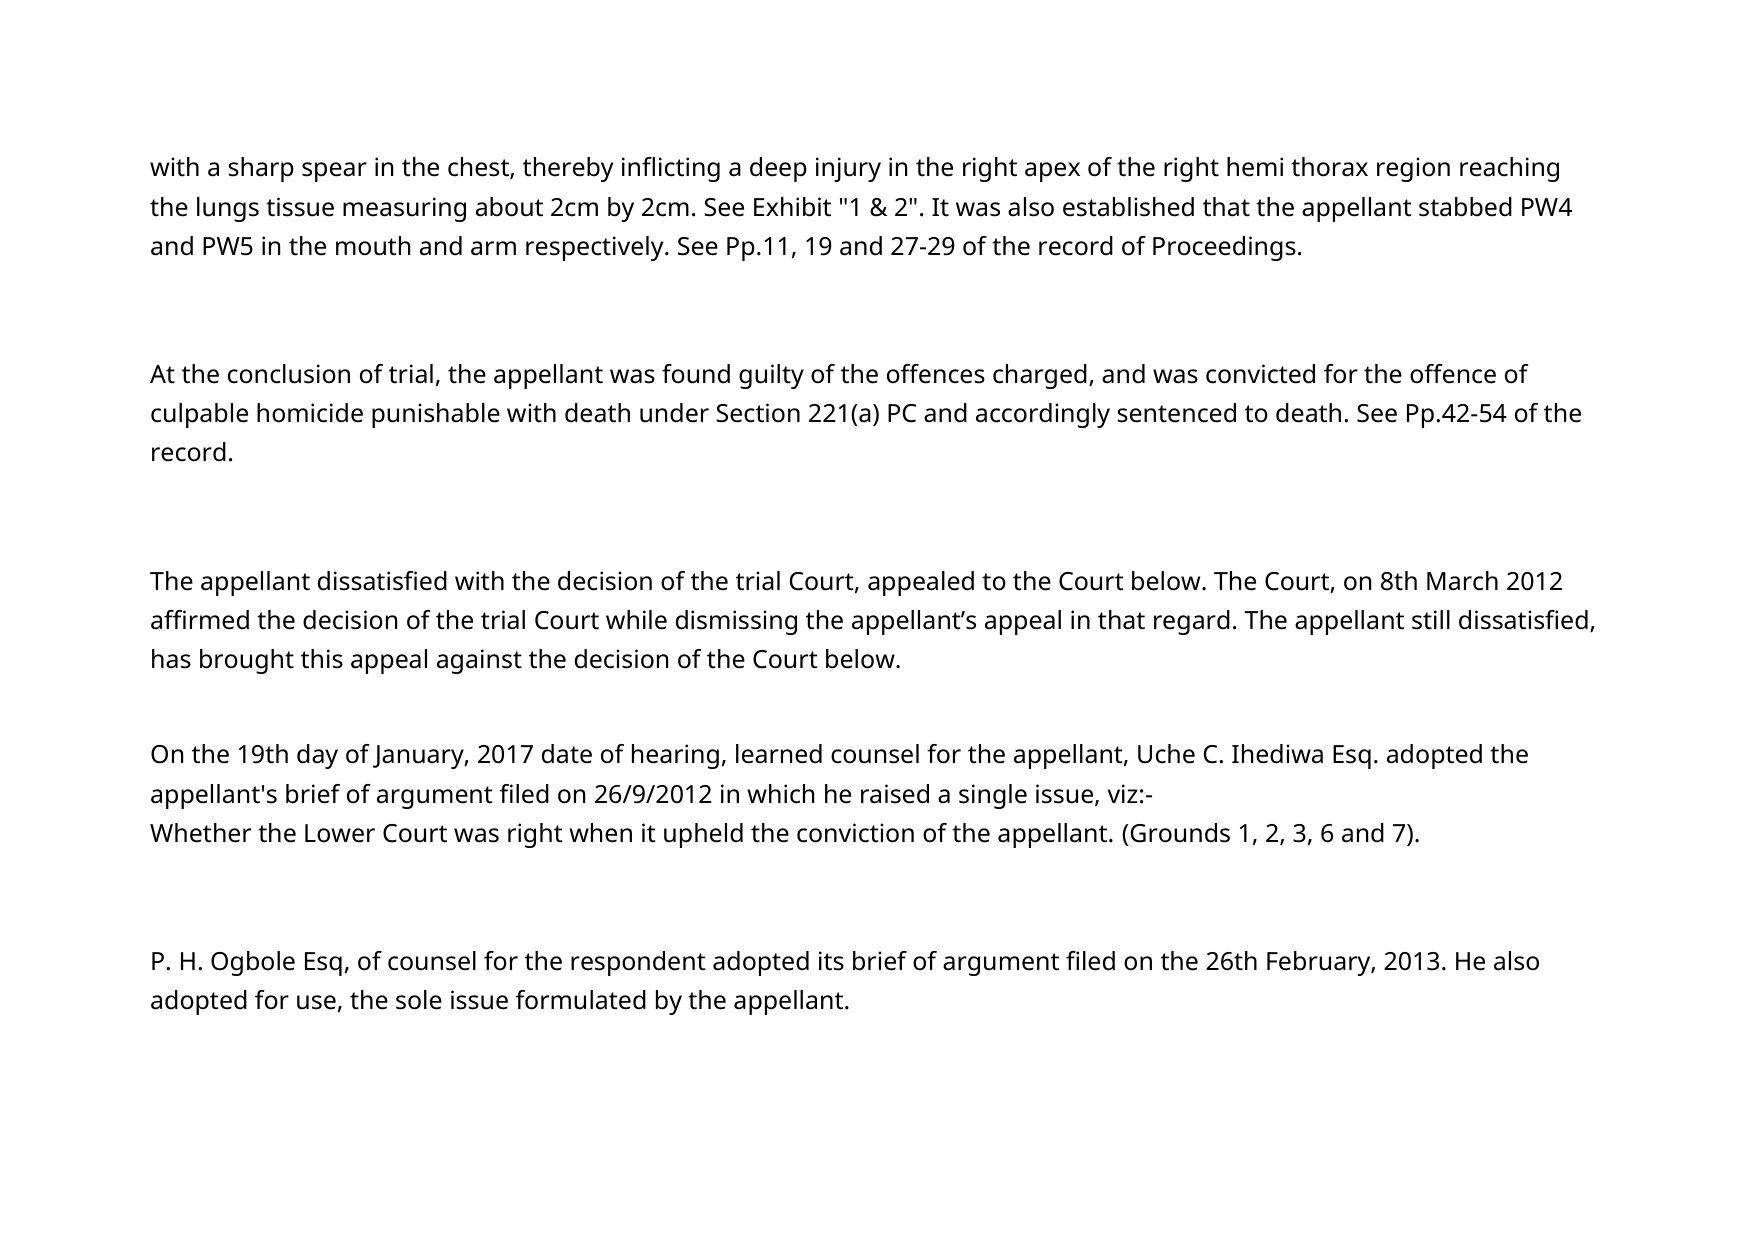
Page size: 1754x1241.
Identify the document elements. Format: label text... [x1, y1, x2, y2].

text P. H. Ogbole Esq, of counsel for the respondent adopted its brief of argument filed on the 26th February, 2013. He also adopted for use, the sole issue formulated by the appellant. [150, 944, 1604, 1017]
text The appellant dissatisfied with the decision of the trial Court, appealed to the Court below. The Court, on 8th March 2012 affirmed the decision of the trial Court while dismissing the appellant’s appeal in that regard. The appellant still dissatisfied, has brought this appeal against the decision of the Court below. [150, 563, 1604, 708]
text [150, 150, 1604, 262]
text At the conclusion of trial, the appellant was found guilty of the offences charged, and was convicted for the offence of culpable homicide punishable with death under Section 221(a) PC and accordingly sentenced to death. See Pp.42-54 of the record. [150, 357, 1604, 469]
text On the 19th day of January, 2017 date of hearing, learned counsel for the appellant, Uche C. Ihediwa Esq. adopted the appellant's brief of argument filed on 26/9/2012 in which he raised a single issue, viz:- Whether the Lower Court was right when it upheld the conviction of the appellant. (Grounds 1, 2, 3, 6 and 7). [150, 737, 1604, 849]
